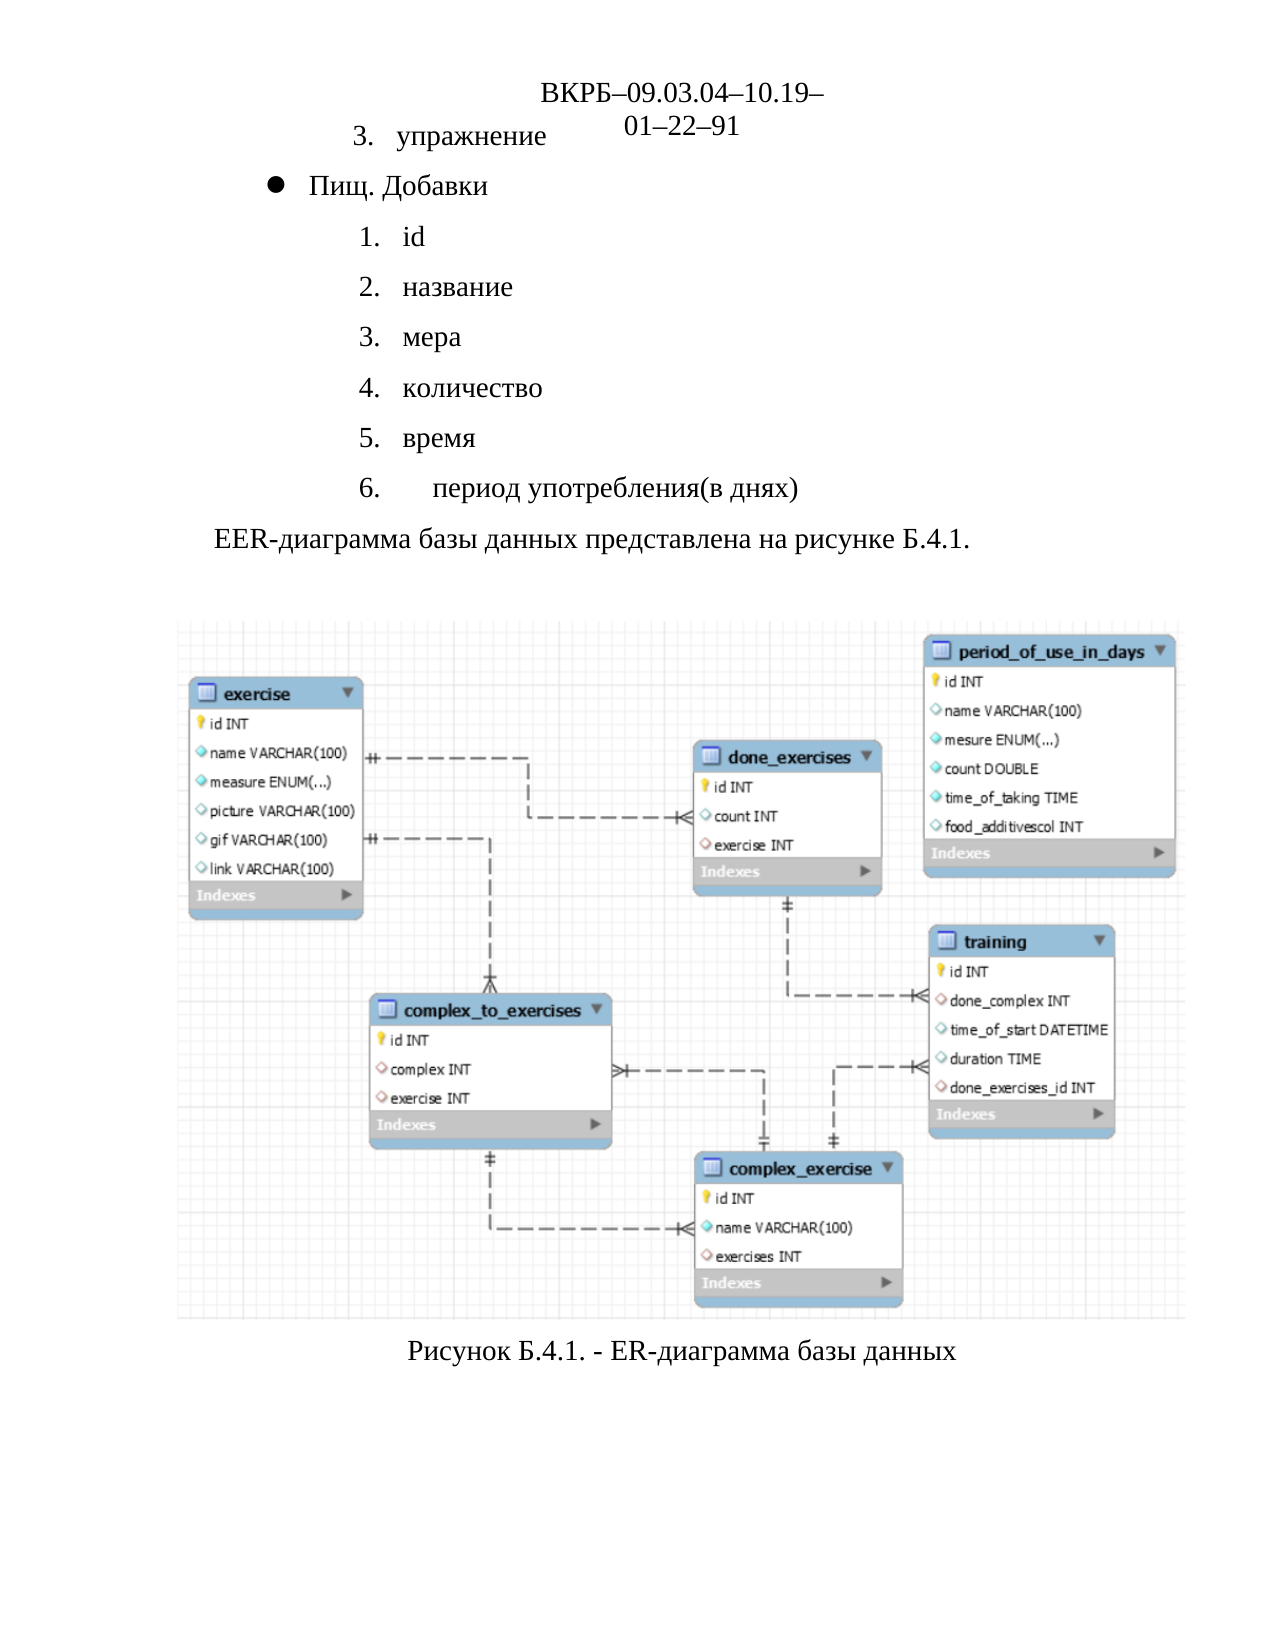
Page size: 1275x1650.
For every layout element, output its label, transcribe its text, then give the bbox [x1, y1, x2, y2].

list id [358, 219, 1186, 252]
list время [358, 420, 1186, 454]
list количество [358, 370, 1186, 403]
picture [177, 621, 1186, 1320]
list EER-диаграмма базы данных представлена на рисунке Б.4.1. [177, 521, 1186, 554]
list название [358, 269, 1186, 303]
list Пищ. Добавки [265, 168, 1186, 202]
list период употребления(в днях) [358, 470, 1186, 504]
list Рисунок Б.4.1. - ER-диаграмма базы данных [177, 1333, 1186, 1367]
list упражнение [352, 118, 1186, 152]
list мера [358, 319, 1186, 353]
